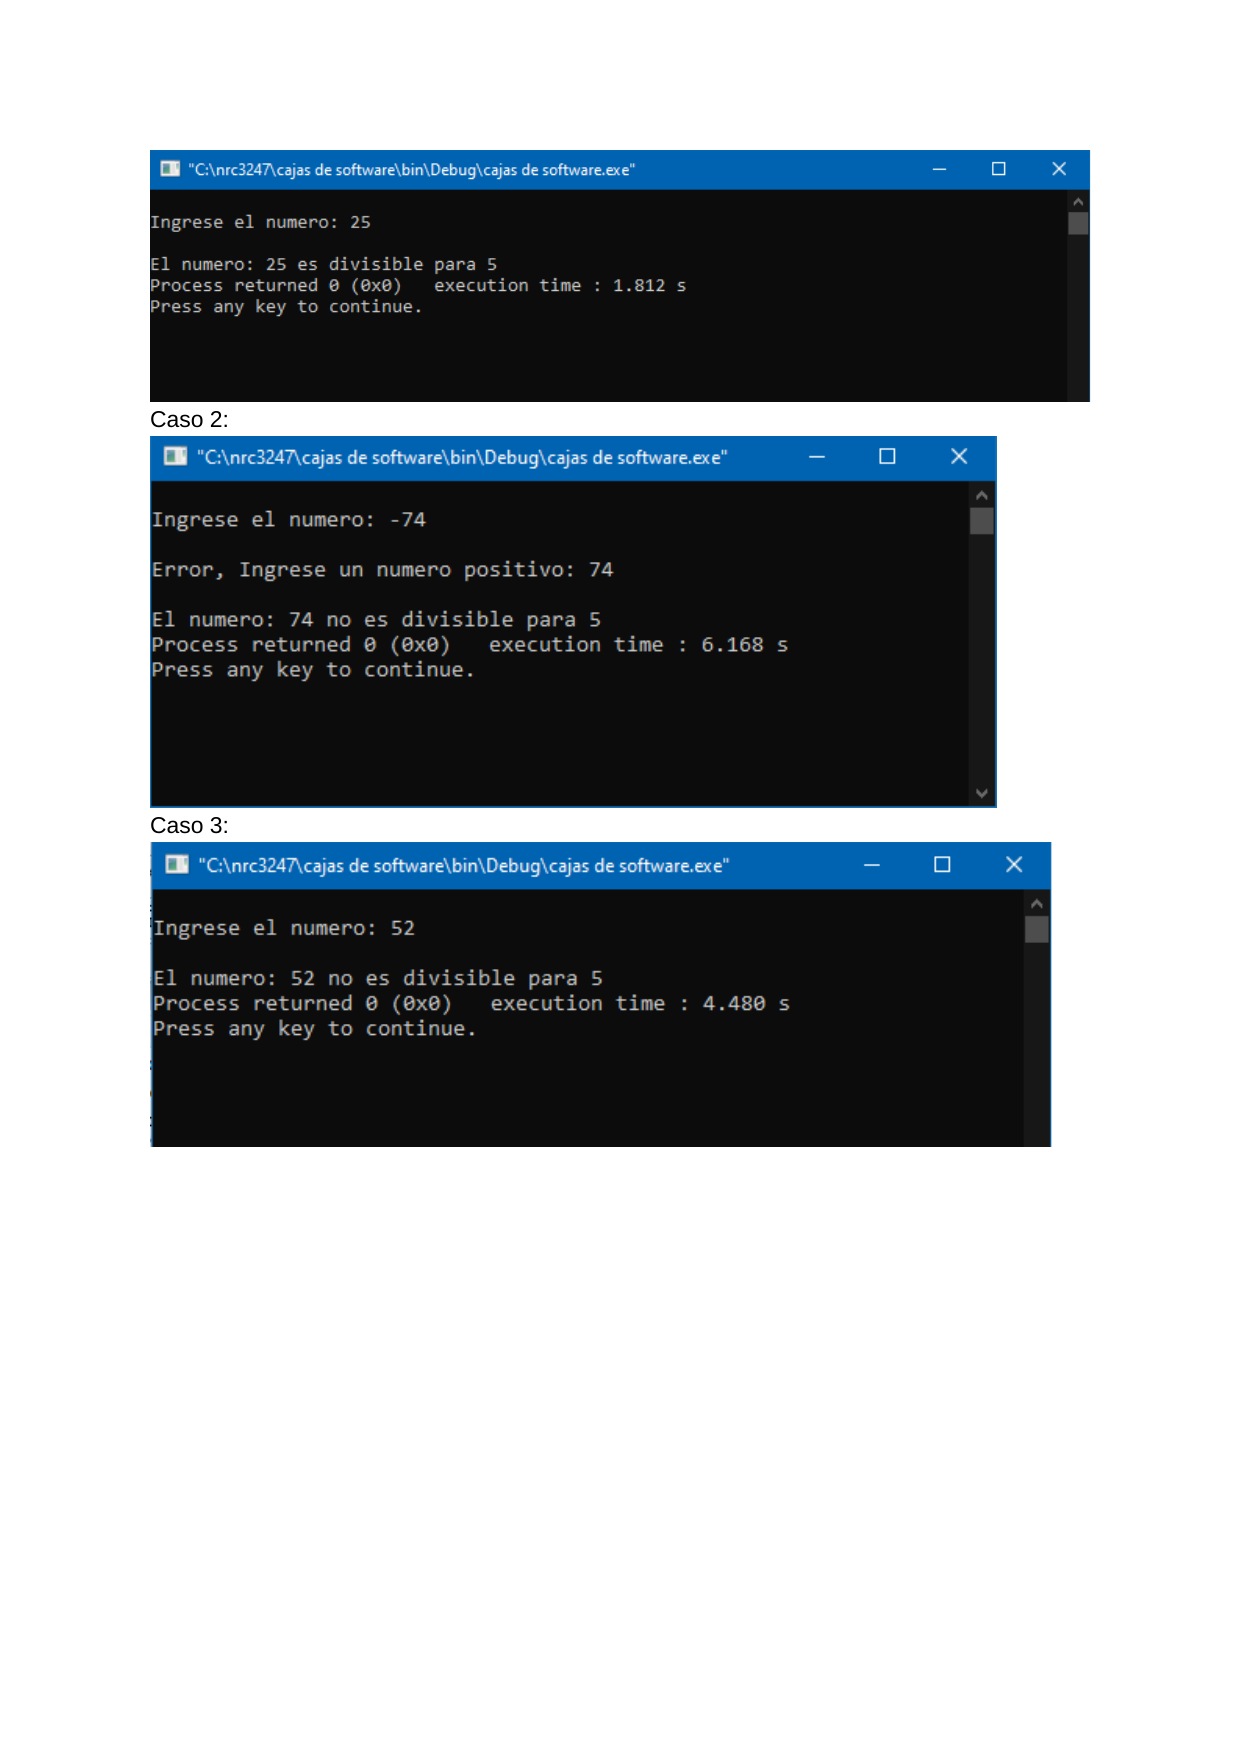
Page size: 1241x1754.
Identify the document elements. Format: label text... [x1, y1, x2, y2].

picture [150, 150, 1091, 402]
picture [150, 842, 1052, 1147]
text Caso 3: [150, 812, 1090, 838]
text Caso 2: [150, 406, 1090, 432]
picture [150, 436, 997, 808]
